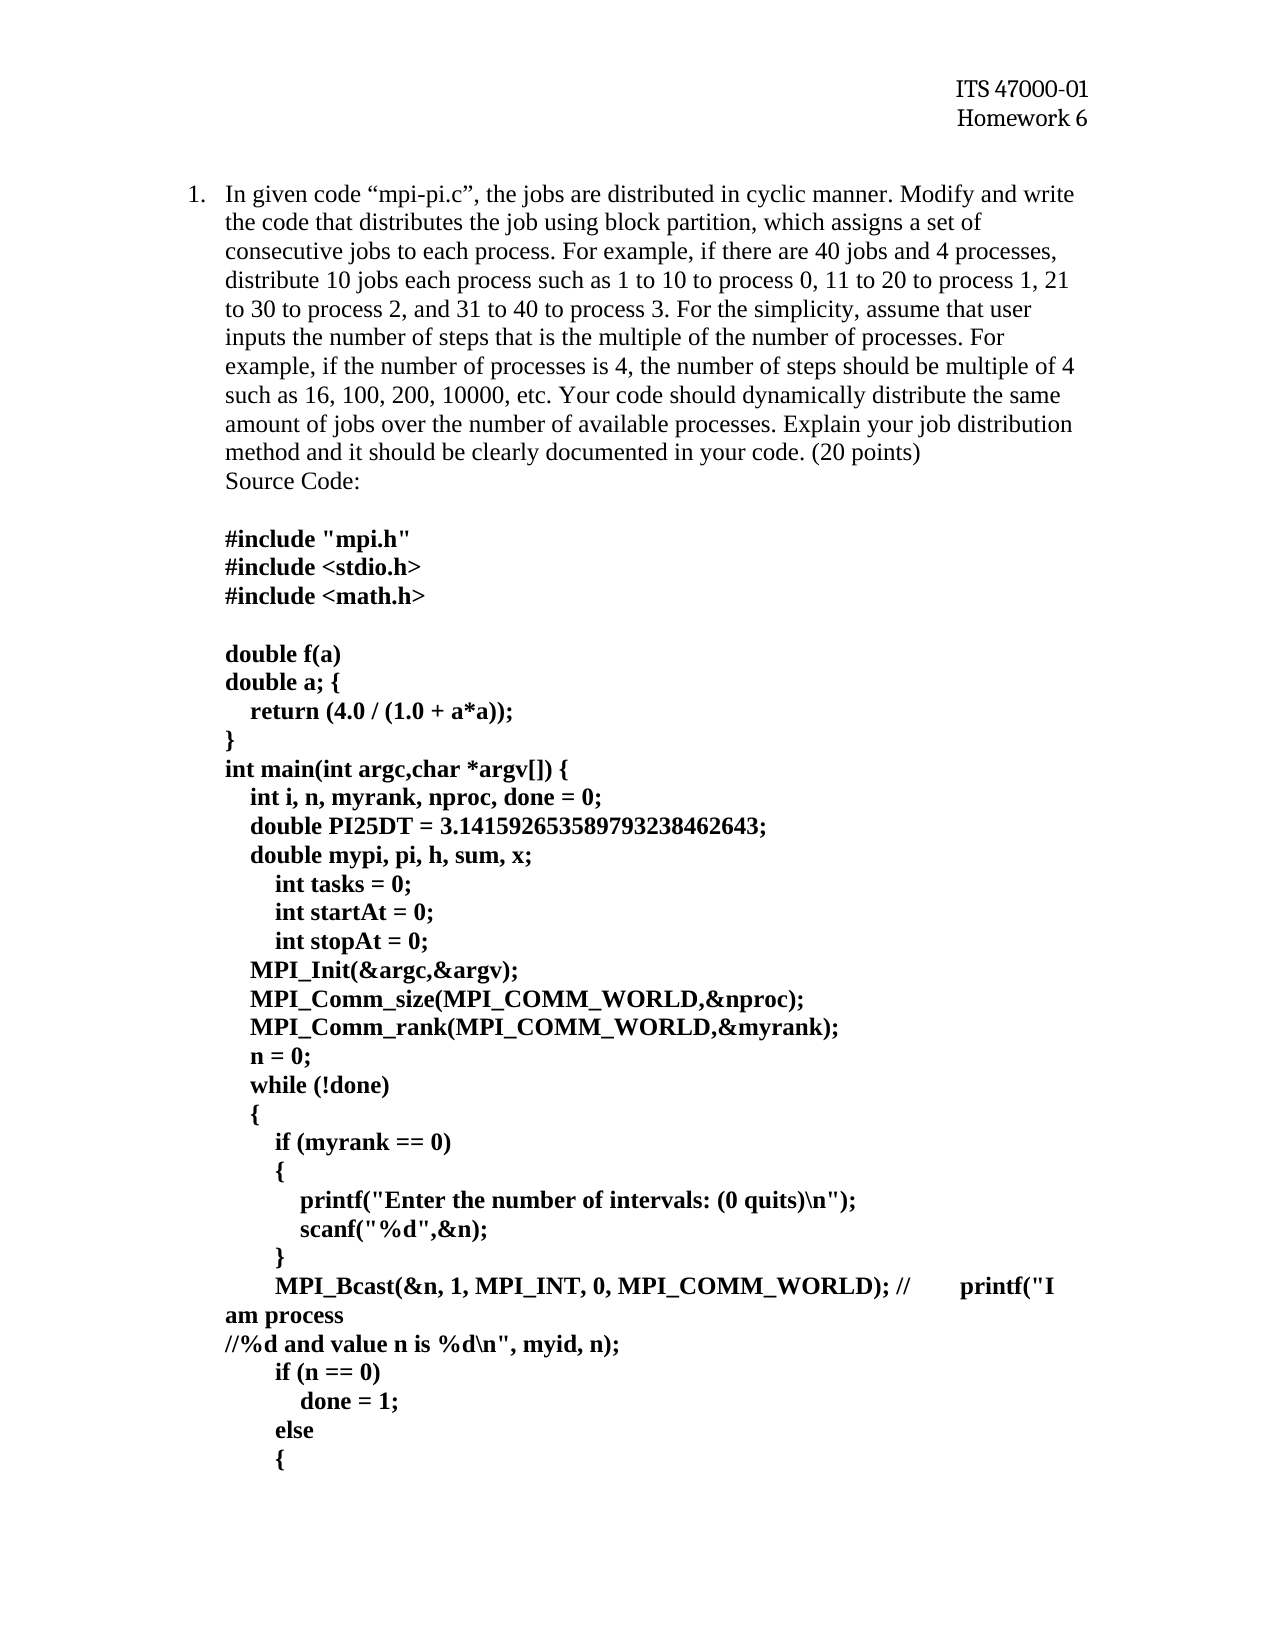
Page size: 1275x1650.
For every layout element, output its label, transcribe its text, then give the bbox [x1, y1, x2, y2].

list int main(int argc,char *argv[]) { [225, 754, 1087, 782]
list double mypi, pi, h, sum, x; [225, 840, 1087, 869]
list return (4.0 / (1.0 + a*a)); [225, 696, 1087, 725]
list if (myrank == 0) [225, 1127, 1087, 1156]
list else [225, 1415, 1087, 1444]
list { [225, 1099, 1087, 1127]
list In given code “mpi-pi.c”, the jobs are distributed in cyclic manner. Modify and write the code that distributes the job using block partition, which assigns a set of consecutive jobs to each process. For example, if there are 40 jobs and 4 processes, distribute 10 jobs each process such as 1 to 10 to process 0, 11 to 20 to process 1, 21 to 30 to process 2, and 31 to 40 to process 3. For the simplicity, assume that user inputs the number of steps that is the multiple of the number of processes. For example, if the number of processes is 4, the number of steps should be multiple of 4 such as 16, 100, 200, 10000, etc. Your code should dynamically distribute the same amount of jobs over the number of available processes. Explain your job distribution method and it should be clearly documented in your code. (20 points) [187, 179, 1087, 466]
list n = 0; [225, 1041, 1087, 1070]
list #include <math.h> [225, 581, 1087, 610]
list //%d and value n is %d\n", myid, n); [225, 1329, 1087, 1357]
list double a; { [225, 667, 1087, 696]
list double f(a) [225, 639, 1087, 667]
list done = 1; [225, 1386, 1087, 1415]
list { [225, 1444, 1087, 1472]
list MPI_Comm_rank(MPI_COMM_WORLD,&myrank); [225, 1012, 1087, 1041]
list scanf("%d",&n); [225, 1214, 1087, 1242]
list Source Code: [225, 466, 1087, 495]
list MPI_Bcast(&n, 1, MPI_INT, 0, MPI_COMM_WORLD); // printf("I am process [225, 1271, 1087, 1329]
list int i, n, myrank, nproc, done = 0; [225, 782, 1087, 811]
list int startAt = 0; [225, 897, 1087, 926]
list int tasks = 0; [225, 869, 1087, 897]
list int stopAt = 0; [225, 926, 1087, 955]
list #include <stdio.h> [225, 552, 1087, 581]
list while (!done) [225, 1070, 1087, 1099]
list if (n == 0) [225, 1357, 1087, 1386]
list #include "mpi.h" [225, 524, 1087, 552]
list MPI_Init(&argc,&argv); [225, 955, 1087, 984]
list double PI25DT = 3.141592653589793238462643; [225, 811, 1087, 840]
list MPI_Comm_size(MPI_COMM_WORLD,&nproc); [225, 984, 1087, 1012]
list printf("Enter the number of intervals: (0 quits)\n"); [225, 1185, 1087, 1214]
list } [225, 1242, 1087, 1271]
list { [225, 1156, 1087, 1185]
list } [225, 725, 1087, 754]
